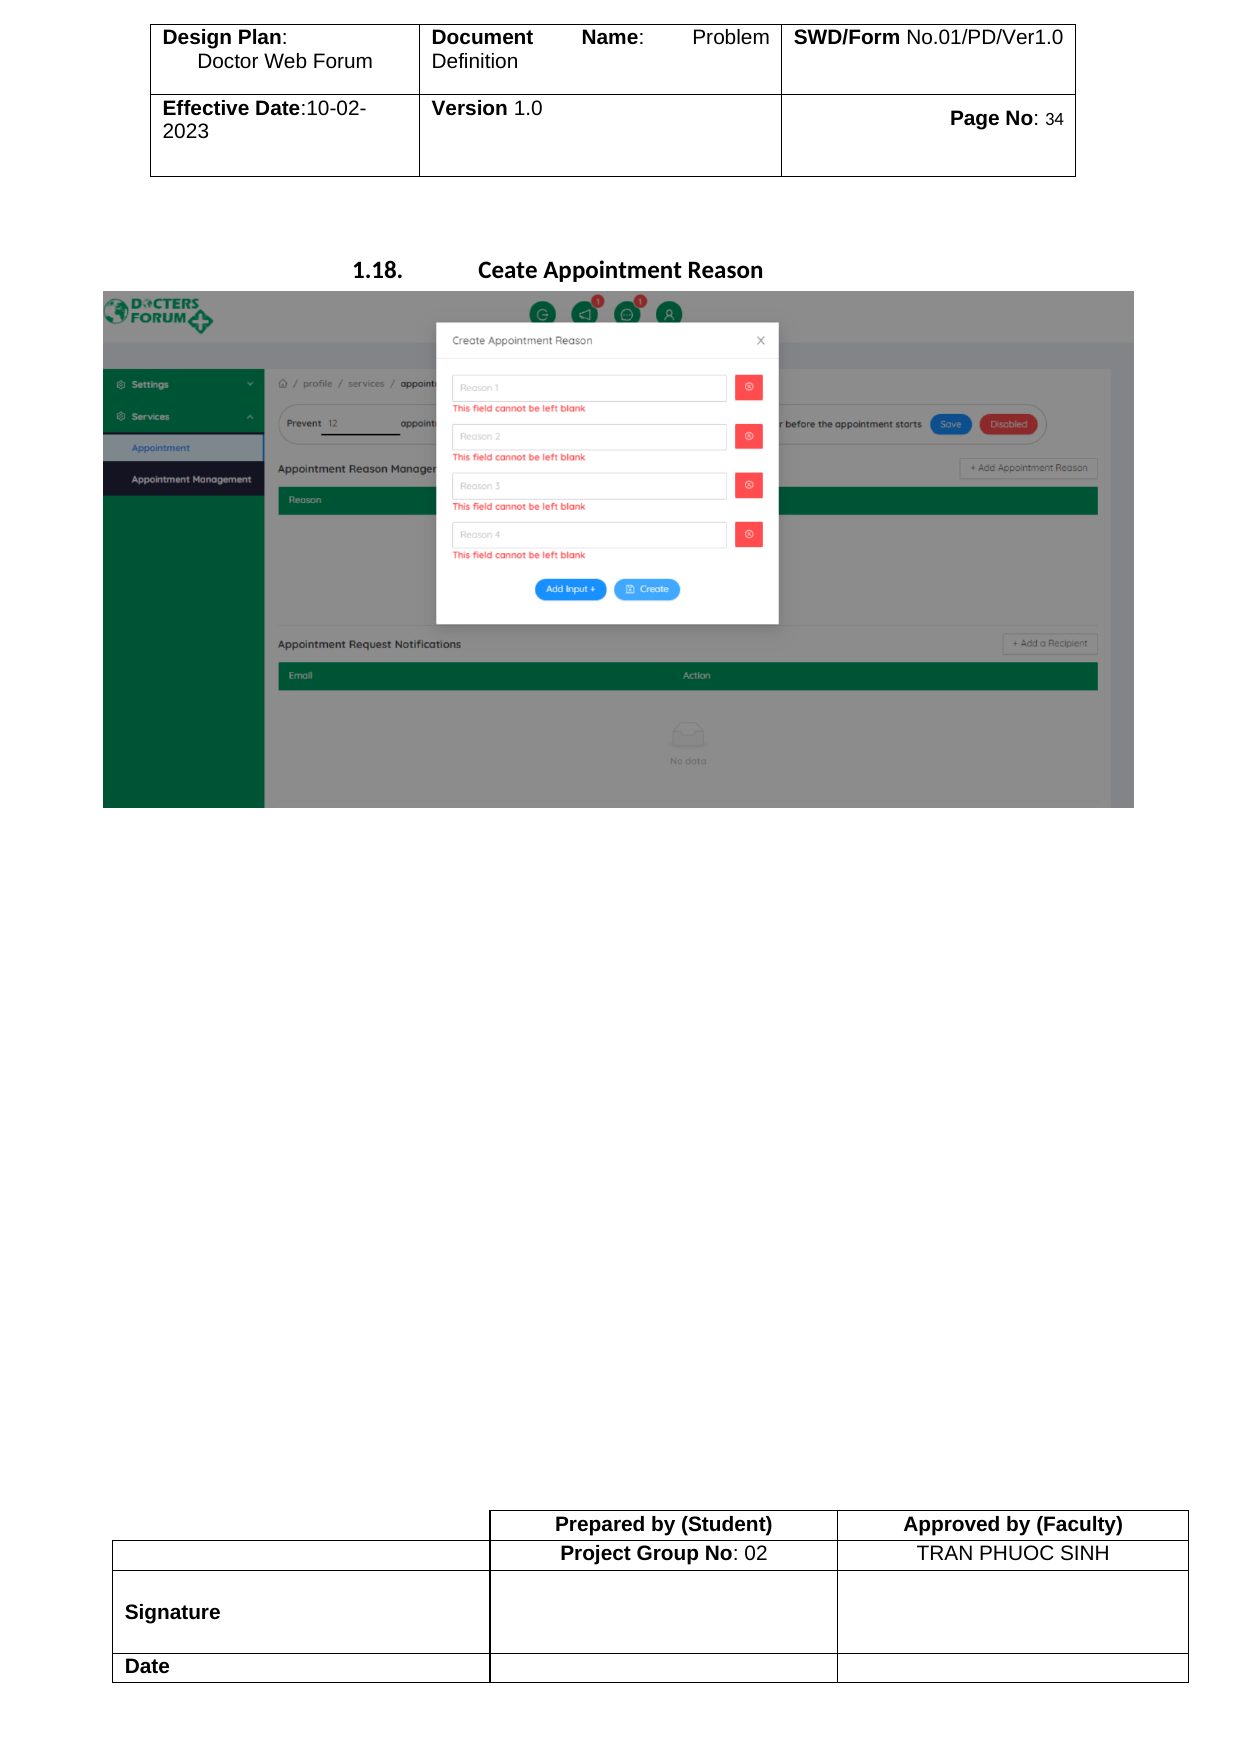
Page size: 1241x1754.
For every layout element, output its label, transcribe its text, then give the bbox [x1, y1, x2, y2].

subtitle Ceate Appointment Reason [403, 254, 1134, 284]
picture [103, 291, 1134, 808]
